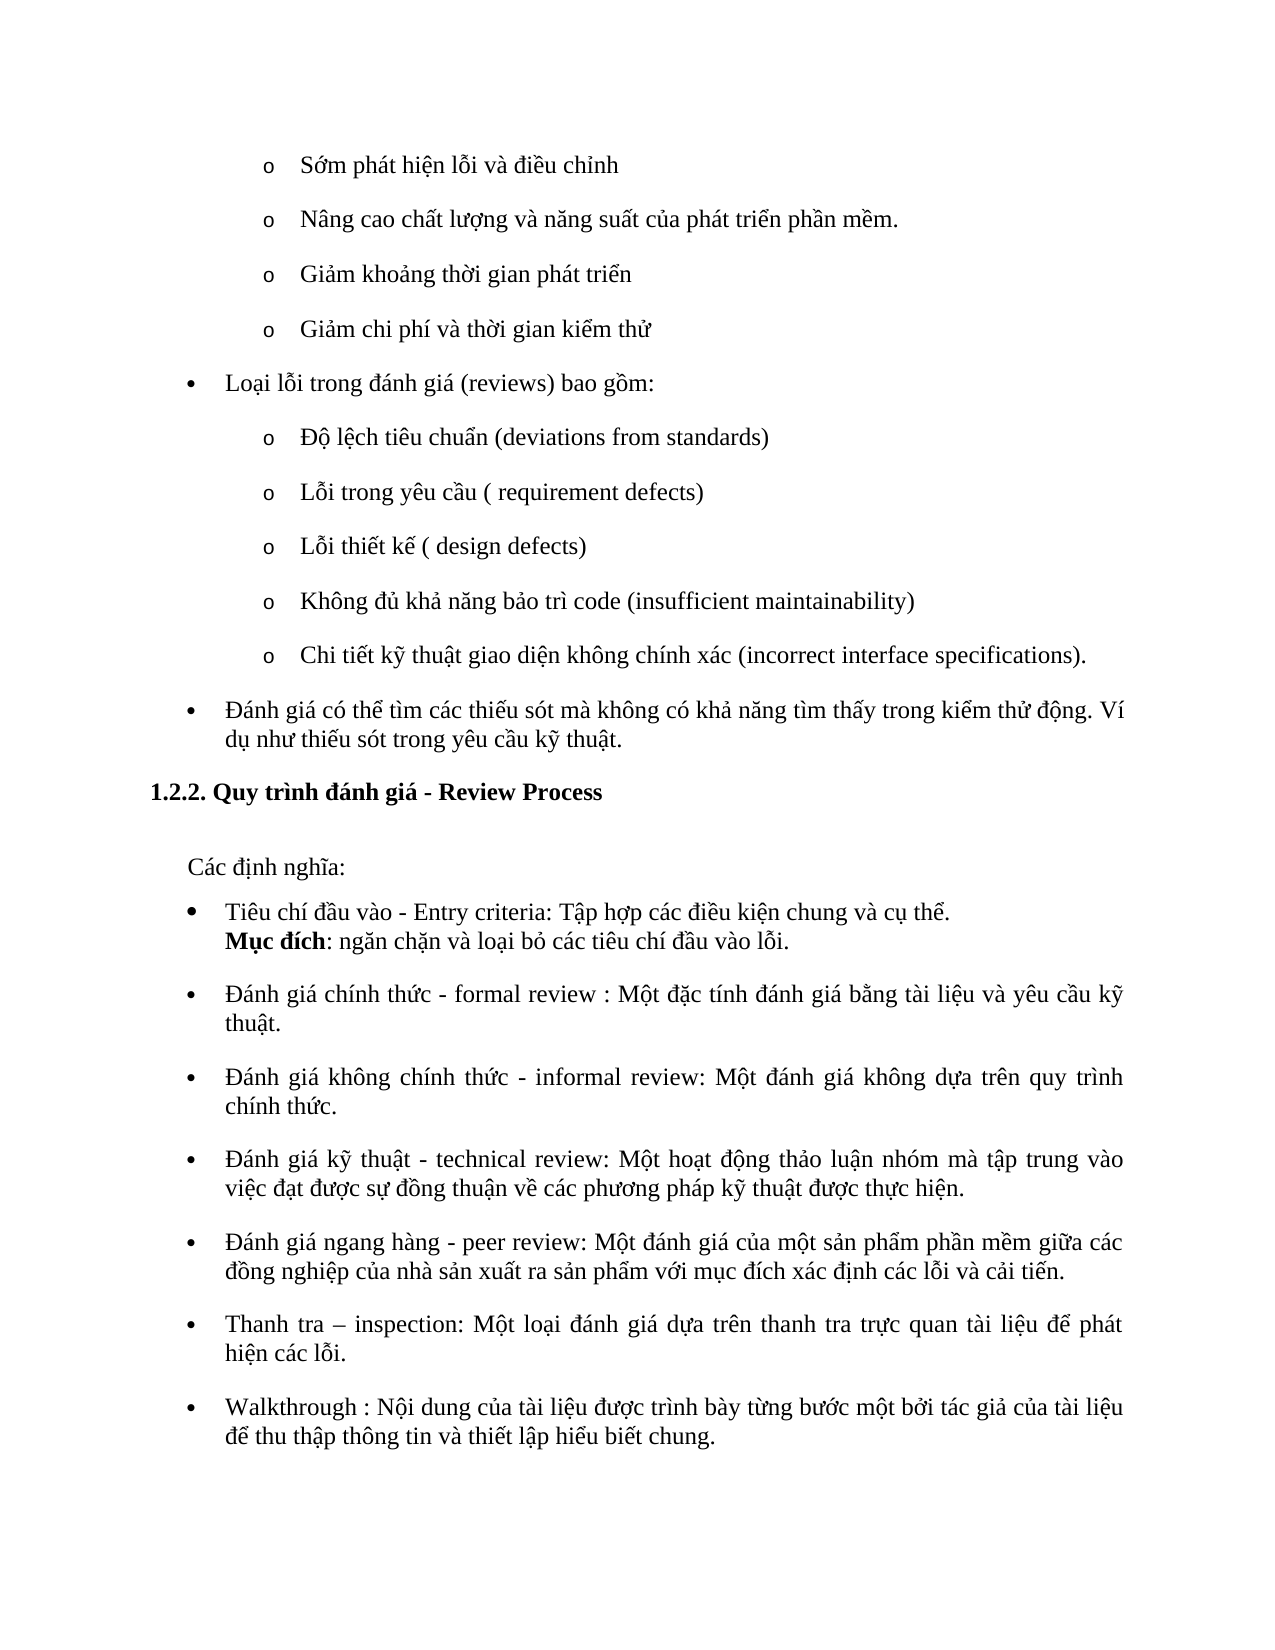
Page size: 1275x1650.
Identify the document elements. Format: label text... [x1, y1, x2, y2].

list Mục đích: ngăn chặn và loại bỏ các tiêu chí đầu vào lỗi. [225, 926, 1125, 954]
list Lỗi thiết kế ( design defects) [262, 531, 1125, 561]
list Đánh giá chính thức - formal review : Một đặc tính đánh giá bằng tài liệu và yêu cầu kỹ thuật. [187, 979, 1125, 1037]
list Không đủ khả năng bảo trì code (insufficient maintainability) [262, 586, 1125, 615]
list Đánh giá có thể tìm các thiếu sót mà không có khả năng tìm thấy trong kiểm thử động. Ví dụ như thiếu sót trong yêu cầu kỹ thuật. [187, 695, 1125, 752]
list Độ lệch tiêu chuẩn (deviations from standards) [262, 422, 1125, 452]
list Chi tiết kỹ thuật giao diện không chính xác (incorrect interface specifications). [262, 640, 1125, 670]
list Đánh giá không chính thức - informal review: Một đánh giá không dựa trên quy trình chính thức. [187, 1062, 1125, 1119]
list Sớm phát hiện lỗi và điều chỉnh [262, 150, 1125, 179]
text Các định nghĩa: [150, 852, 1125, 880]
list Nâng cao chất lượng và năng suất của phát triển phần mềm. [262, 204, 1125, 234]
list Giảm khoảng thời gian phát triển [262, 259, 1125, 289]
list Loại lỗi trong đánh giá (reviews) bao gồm: [187, 368, 1125, 397]
list Giảm chi phí và thời gian kiểm thử [262, 314, 1125, 343]
subtitle 1.2.2. Quy trình đánh giá - Review Process [150, 777, 1125, 806]
list Lỗi trong yêu cầu ( requirement defects) [262, 477, 1125, 506]
list Đánh giá kỹ thuật - technical review: Một hoạt động thảo luận nhóm mà tập trung vào việc đạt được sự đồng thuận về các phương pháp kỹ thuật được thực hiện. [187, 1144, 1125, 1202]
list Tiêu chí đầu vào - Entry criteria: Tập hợp các điều kiện chung và cụ thể. [187, 897, 1125, 926]
list Thanh tra – inspection: Một loại đánh giá dựa trên thanh tra trực quan tài liệu để phát hiện các lỗi. [187, 1309, 1125, 1367]
list Đánh giá ngang hàng - peer review: Một đánh giá của một sản phẩm phần mềm giữa các đồng nghiệp của nhà sản xuất ra sản phẩm với mục đích xác định các lỗi và cải tiến. [187, 1227, 1125, 1284]
list Walkthrough : Nội dung của tài liệu được trình bày từng bước một bởi tác giả của tài liệu để thu thập thông tin và thiết lập hiểu biết chung. [187, 1392, 1125, 1449]
